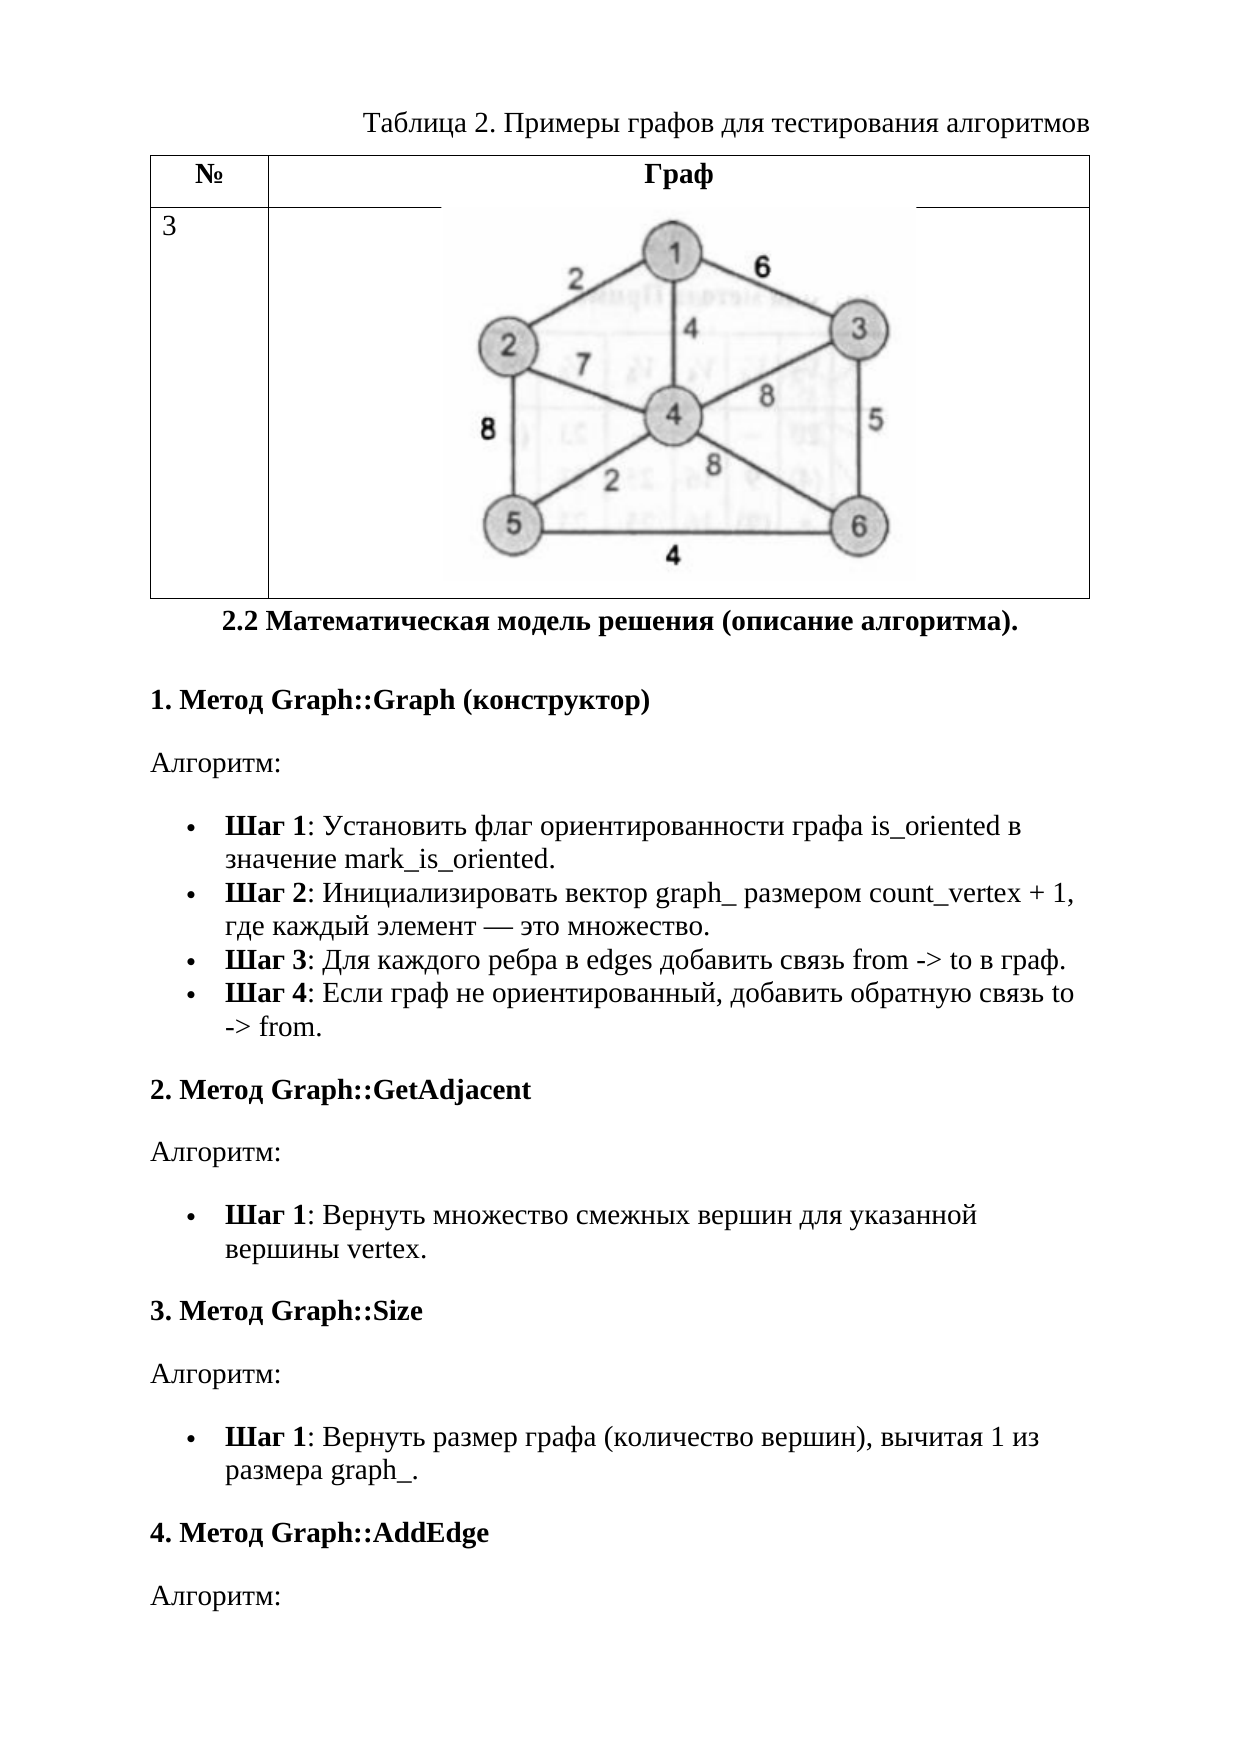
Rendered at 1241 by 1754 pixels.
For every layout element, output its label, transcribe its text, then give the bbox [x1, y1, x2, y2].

table_header Граф [269, 156, 1089, 207]
text Алгоритм: [150, 745, 1090, 779]
table_cell 3 [151, 208, 268, 598]
list Шаг 3: Для каждого ребра в edges добавить связь from -> to в граф. [187, 942, 1090, 976]
text Алгоритм: [150, 1578, 1090, 1611]
text 1. Метод Graph::Graph (конструктор) [150, 682, 1090, 716]
text Алгоритм: [150, 1356, 1090, 1390]
list Шаг 1: Вернуть размер графа (количество вершин), вычитая 1 из размера graph_. [187, 1419, 1090, 1486]
text 2. Метод Graph::GetAdjacent [150, 1072, 1090, 1105]
list Шаг 4: Если граф не ориентированный, добавить обратную связь to -> from. [187, 976, 1090, 1043]
table_cell [269, 208, 1089, 598]
list Шаг 2: Инициализировать вектор graph_ размером count_vertex + 1, где каждый элемент — это множество. [187, 875, 1090, 942]
text Таблица 2. Примеры графов для тестирования алгоритмов [150, 105, 1090, 138]
list Шаг 1: Вернуть множество смежных вершин для указанной вершины vertex. [187, 1197, 1090, 1264]
picture [441, 207, 917, 581]
text 3. Метод Graph::Size [150, 1293, 1090, 1327]
table_header № [151, 156, 268, 207]
text 4. Метод Graph::AddEdge [150, 1515, 1090, 1549]
subtitle 2.2 Математическая модель решения (описание алгоритма). [150, 603, 1090, 636]
list Шаг 1: Установить флаг ориентированности графа is_oriented в значение mark_is_oriented. [187, 808, 1090, 875]
text Алгоритм: [150, 1134, 1090, 1168]
